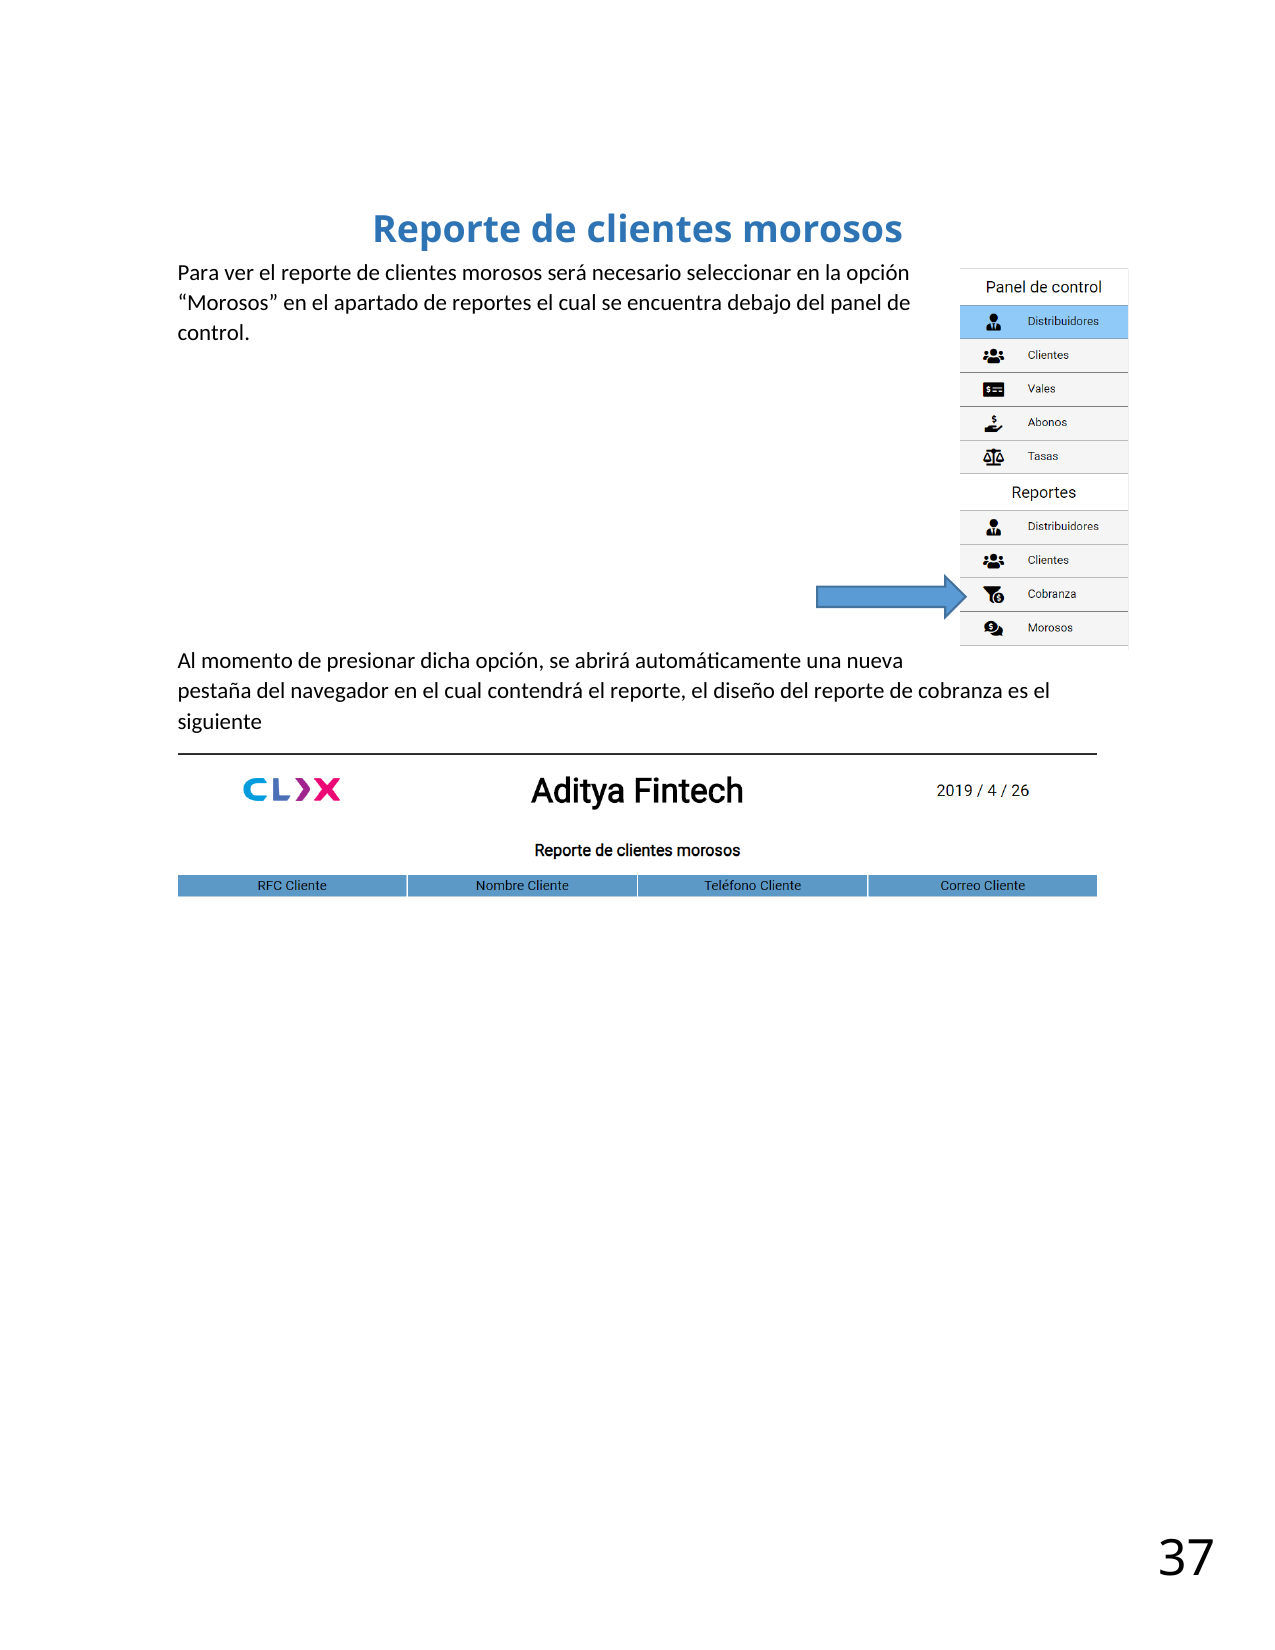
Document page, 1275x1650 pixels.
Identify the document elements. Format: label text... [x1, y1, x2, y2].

text Al momento de presionar dicha opción, se abrirá automáticamente una nueva pestaña del navegador en el cual contendrá el reporte, el diseño del reporte de cobranza es el siguiente [177, 646, 1098, 735]
text Para ver el reporte de clientes morosos será necesario seleccionar en la opción “Morosos” en el apartado de reportes el cual se encuentra debajo del panel de control. [177, 258, 1098, 346]
subtitle Reporte de clientes morosos [177, 203, 1098, 254]
picture [178, 753, 1097, 915]
picture [959, 266, 1128, 648]
